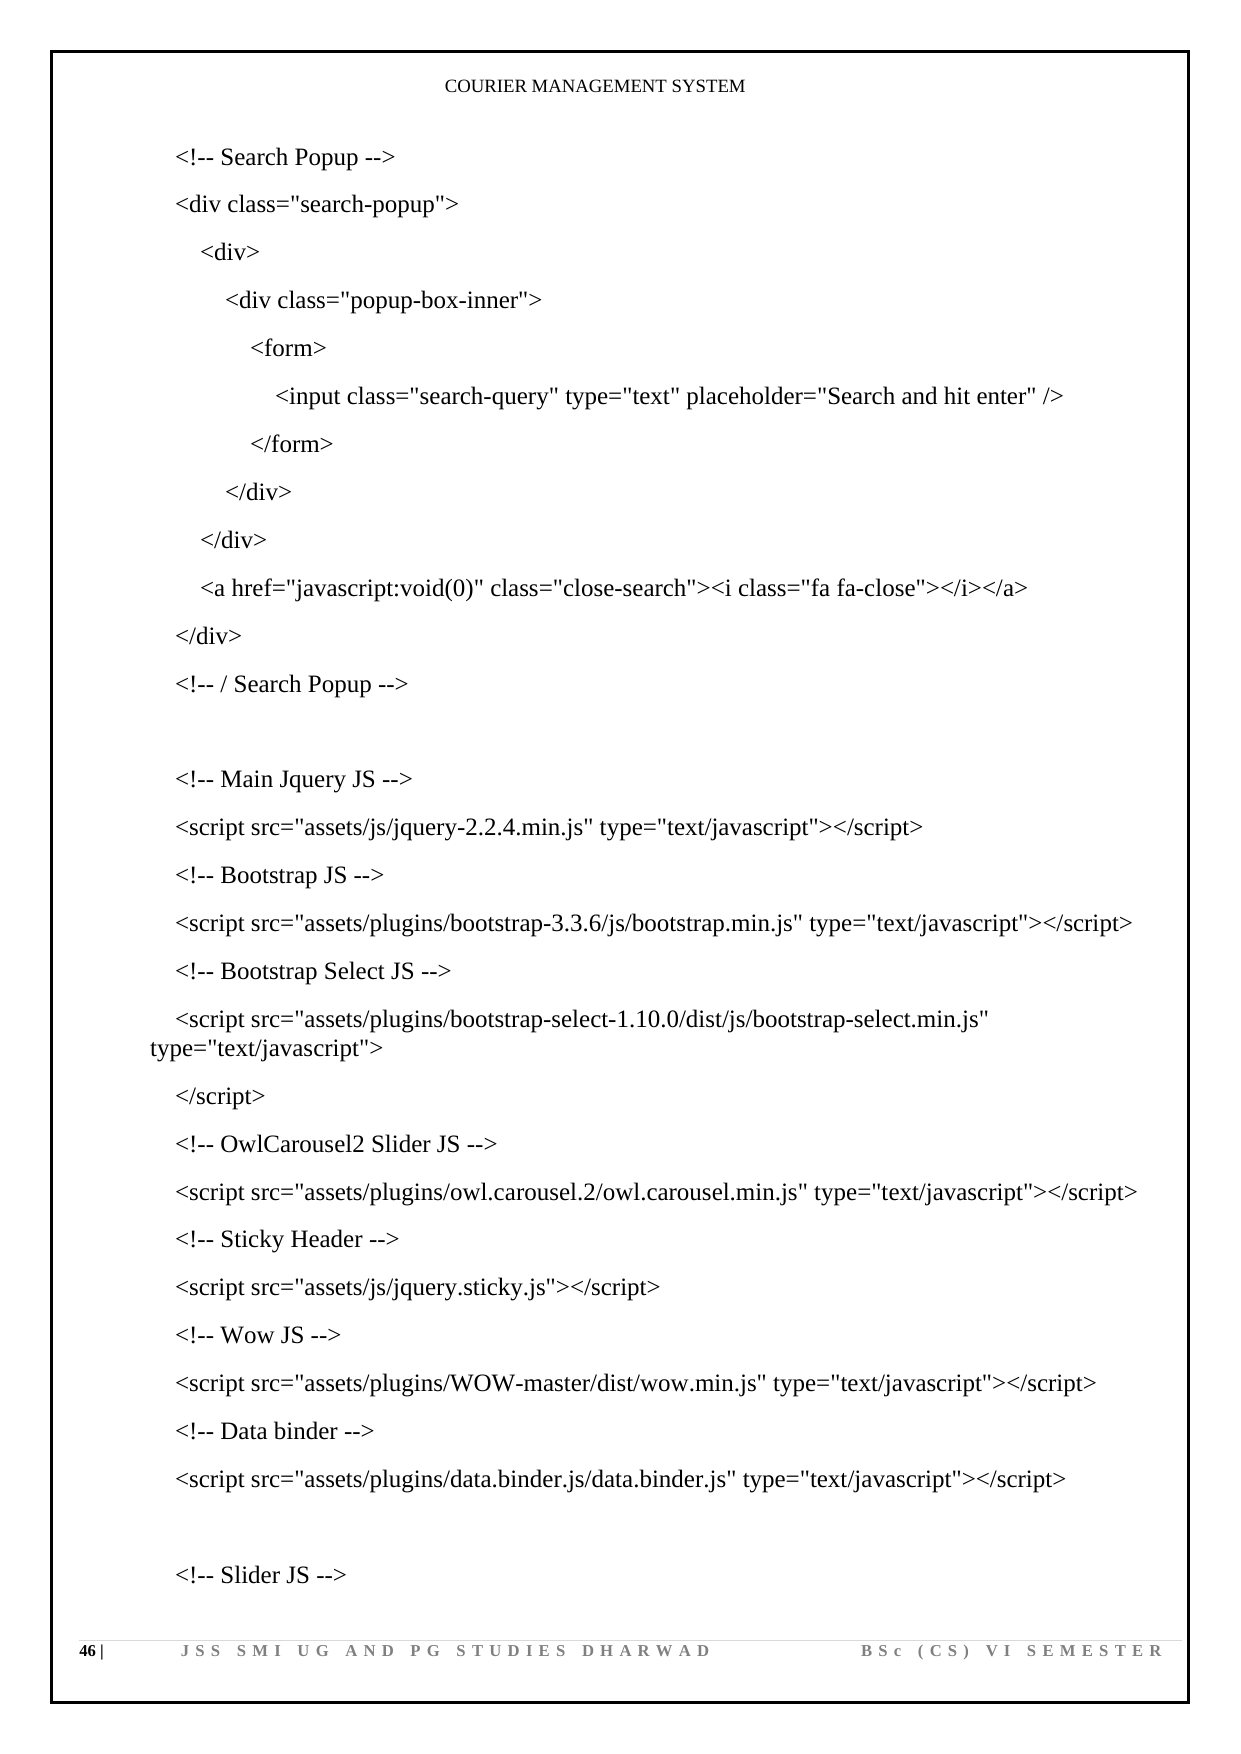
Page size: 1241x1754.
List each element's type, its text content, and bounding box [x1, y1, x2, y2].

subtitle </div> [150, 477, 1182, 506]
subtitle <div class="popup-box-inner"> [150, 285, 1182, 314]
subtitle <div class="search-popup"> [150, 189, 1182, 218]
subtitle <script src="assets/plugins/owl.carousel.2/owl.carousel.min.js" type="text/javascript"></script> [150, 1177, 1182, 1205]
subtitle <a href="javascript:void(0)" class="close-search"><i class="fa fa-close"></i></a> [150, 573, 1182, 602]
subtitle </form> [150, 429, 1182, 458]
subtitle </div> [150, 621, 1182, 649]
subtitle <script src="assets/plugins/bootstrap-3.3.6/js/bootstrap.min.js" type="text/javascript"></script> [150, 908, 1182, 937]
subtitle <!-- Main Jquery JS --> [150, 764, 1182, 793]
subtitle <!-- Bootstrap Select JS --> [150, 956, 1182, 985]
subtitle <div> [150, 237, 1182, 266]
subtitle </script> [150, 1081, 1182, 1109]
subtitle </div> [150, 525, 1182, 554]
subtitle <!-- OwlCarousel2 Slider JS --> [150, 1129, 1182, 1157]
subtitle <input class="search-query" type="text" placeholder="Search and hit enter" /> [150, 381, 1182, 410]
subtitle <script src="assets/js/jquery.sticky.js"></script> [150, 1272, 1182, 1301]
subtitle <script src="assets/js/jquery-2.2.4.min.js" type="text/javascript"></script> [150, 812, 1182, 841]
subtitle <!-- Search Popup --> [150, 142, 1182, 170]
subtitle <!-- Data binder --> [150, 1416, 1182, 1445]
subtitle <form> [150, 333, 1182, 362]
subtitle <!-- Bootstrap JS --> [150, 860, 1182, 889]
subtitle <script src="assets/plugins/WOW-master/dist/wow.min.js" type="text/javascript"></script> [150, 1368, 1182, 1397]
subtitle <!-- Slider JS --> [150, 1560, 1182, 1589]
subtitle <!-- Wow JS --> [150, 1320, 1182, 1349]
subtitle <!-- / Search Popup --> [150, 669, 1182, 697]
subtitle <script src="assets/plugins/bootstrap-select-1.10.0/dist/js/bootstrap-select.min.js" type="text/javascript"> [150, 1004, 1182, 1062]
subtitle <script src="assets/plugins/data.binder.js/data.binder.js" type="text/javascript"></script> [150, 1464, 1182, 1493]
subtitle <!-- Sticky Header --> [150, 1224, 1182, 1253]
